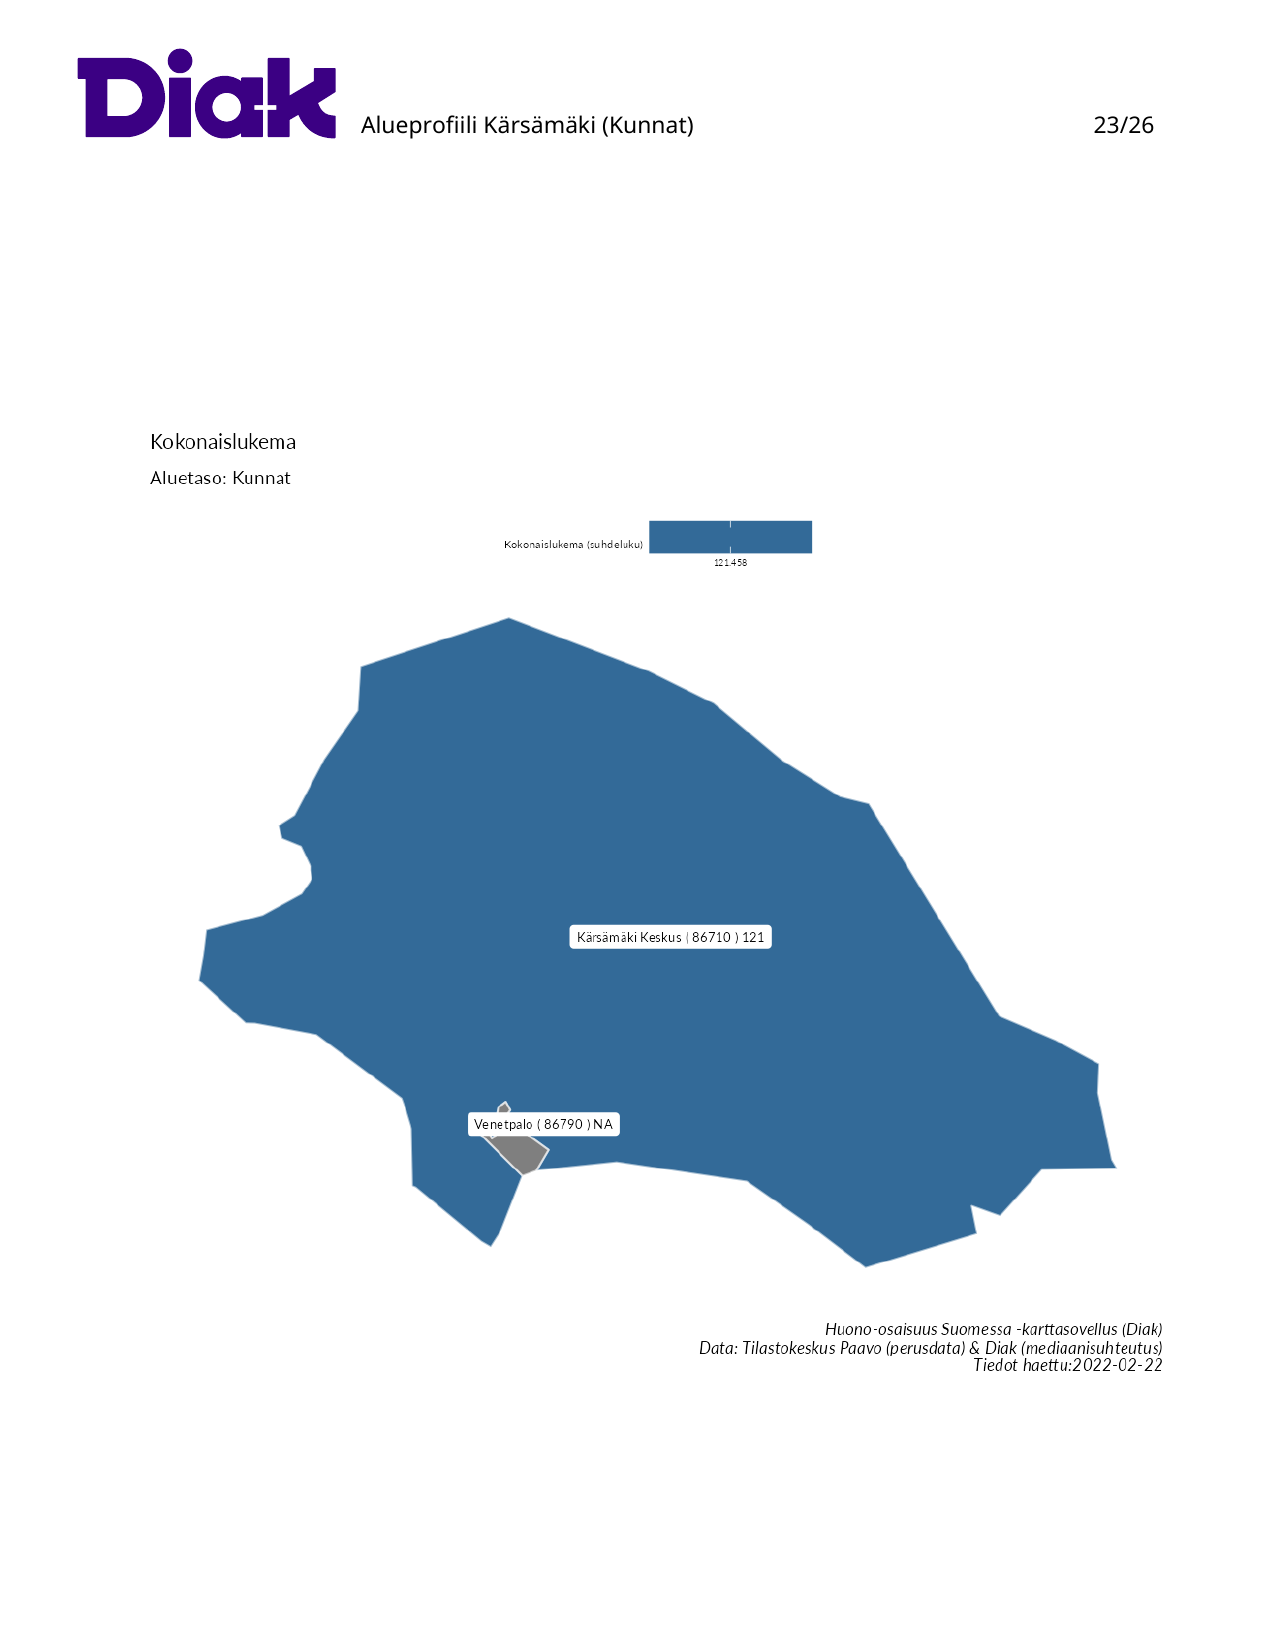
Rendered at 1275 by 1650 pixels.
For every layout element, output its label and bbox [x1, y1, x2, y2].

picture [93, 172, 1219, 1576]
